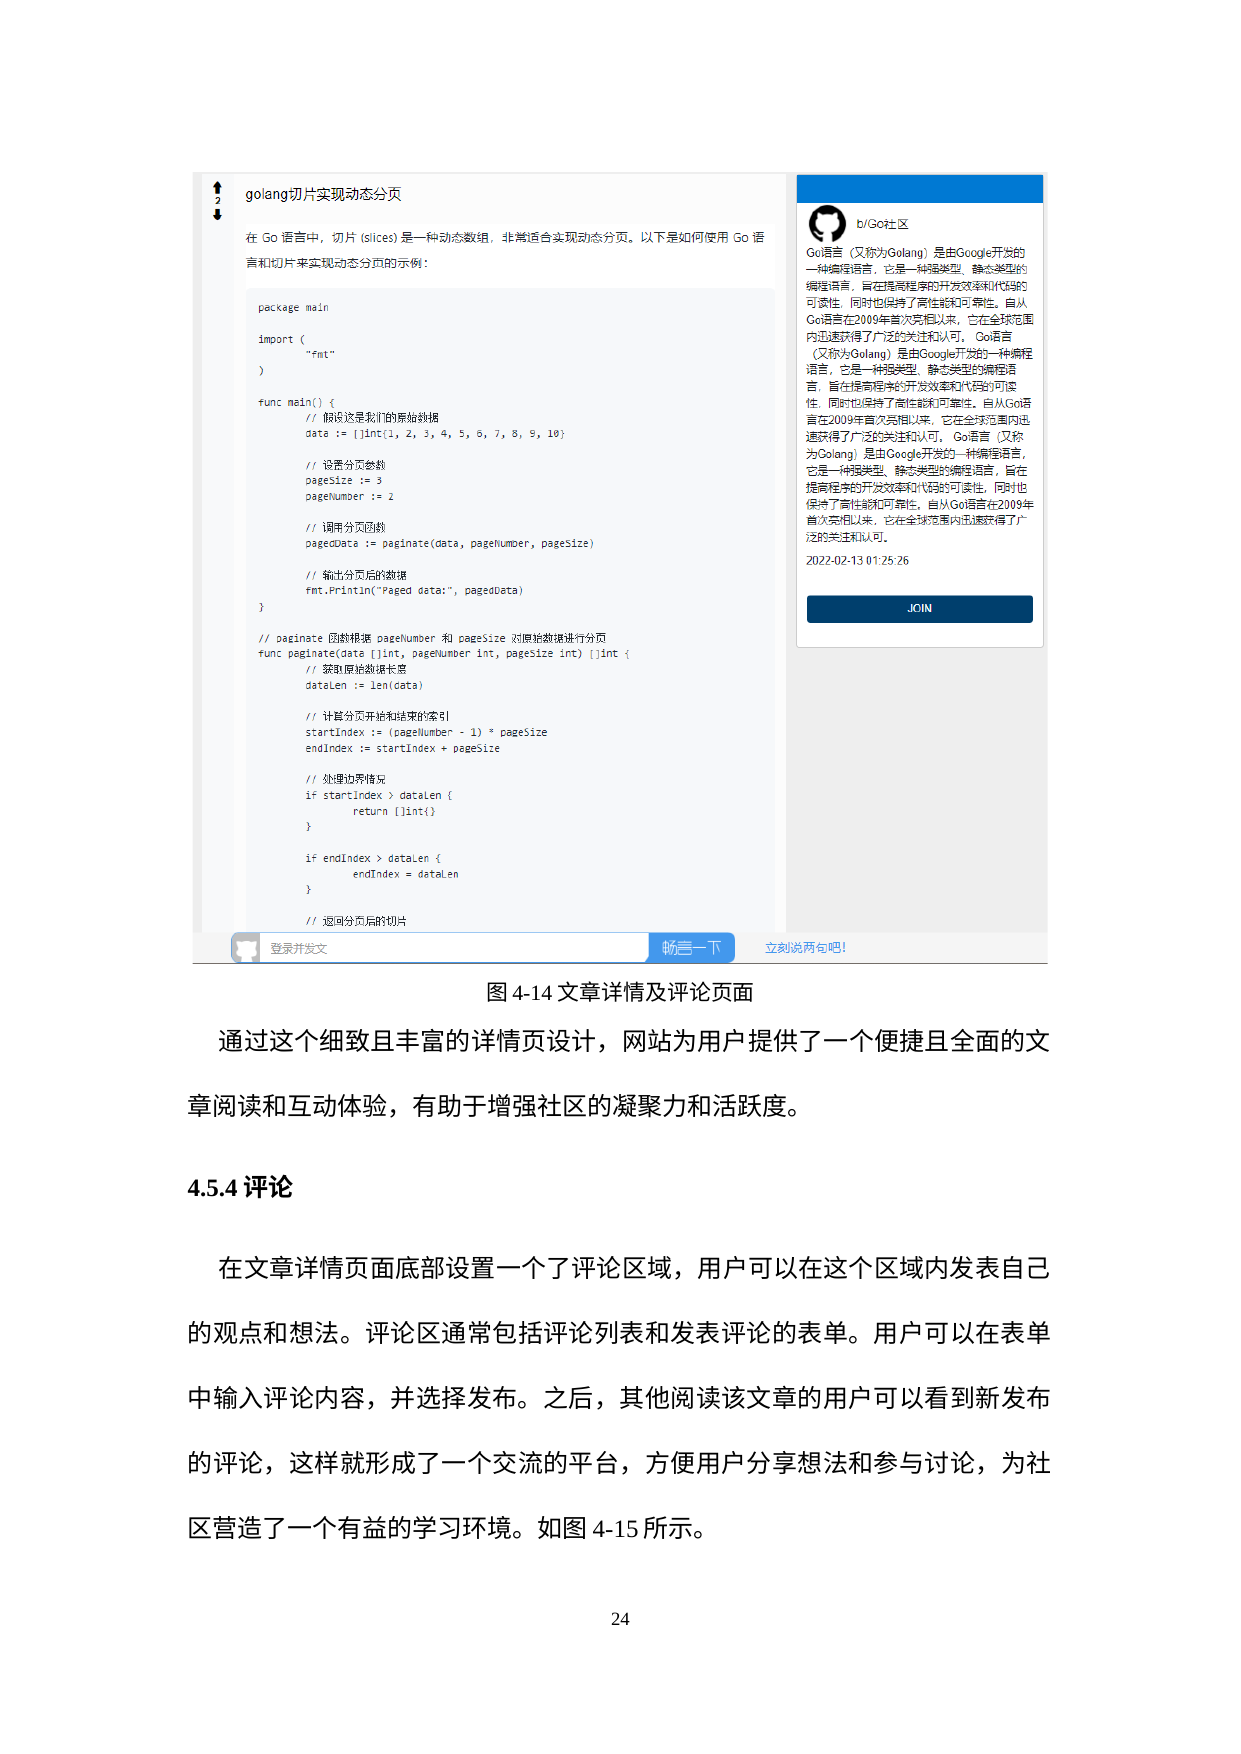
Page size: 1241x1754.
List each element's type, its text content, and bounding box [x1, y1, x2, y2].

picture [192, 172, 1048, 964]
text 在文章详情页面底部设置一个了评论区域，用户可以在这个区域内发表自己的观点和想法。评论区通常包括评论列表和发表评论的表单。用户可以在表单中输入评论内容，并选择发布。之后，其他阅读该文章的用户可以看到新发布的评论，这样就形成了一个交流的平台，方便用户分享想法和参与讨论，为社区营造了一个有益的学习环境。如图4-15所示。 [187, 1234, 1053, 1559]
subtitle 4.5.4 评论 [187, 1153, 1053, 1218]
text 通过这个细致且丰富的详情页设计，网站为用户提供了一个便捷且全面的文章阅读和互动体验，有助于增强社区的凝聚力和活跃度。 [187, 1007, 1053, 1137]
